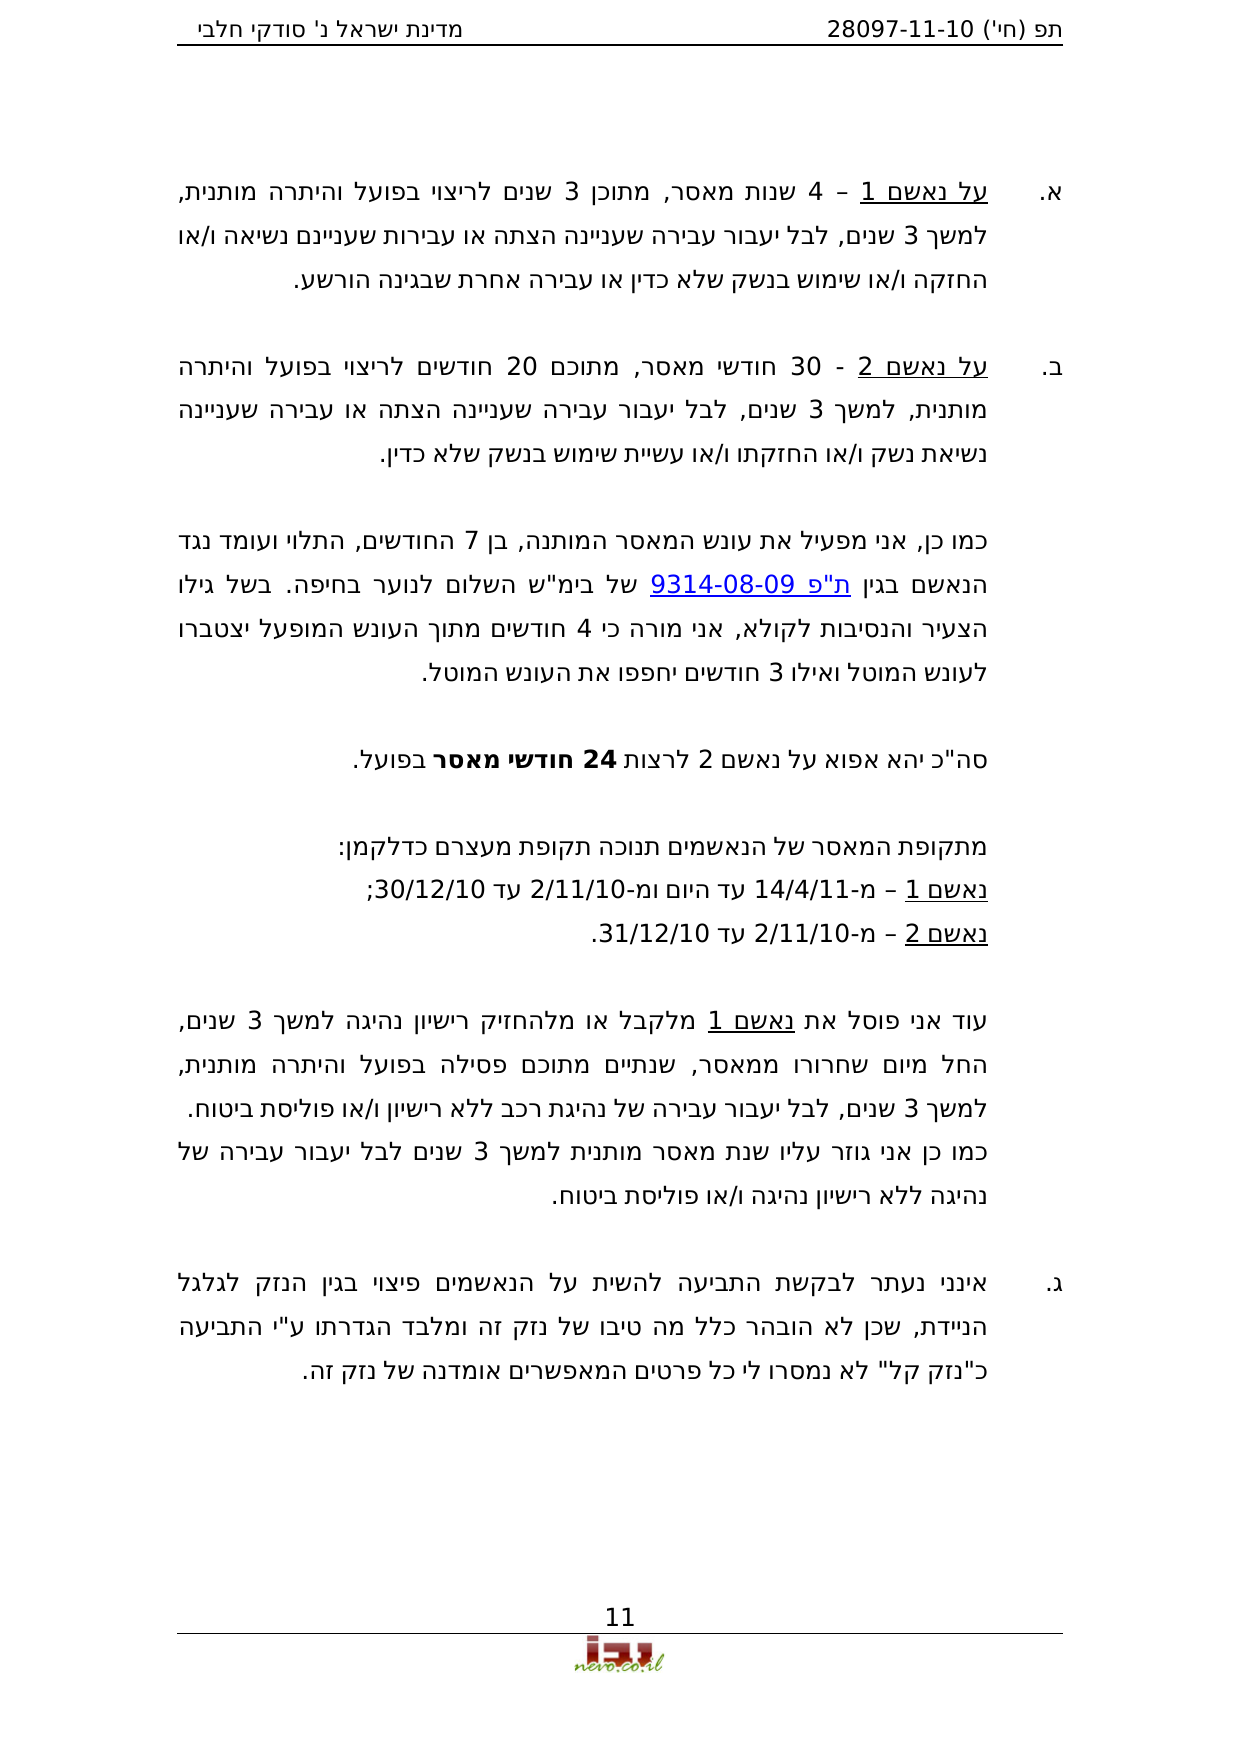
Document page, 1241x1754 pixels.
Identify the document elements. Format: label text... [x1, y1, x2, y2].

text ג. אינני נעתר לבקשת התביעה להשית על הנאשמים פיצוי בגין הנזק לגלגל הניידת, שכן לא הובהר כלל מה טיבו של נזק זה ומלבד הגדרתו ע"י התביעה כ"נזק קל" לא נמסרו לי כל פרטים המאפשרים אומדנה של נזק זה. [177, 1268, 1063, 1385]
text עוד אני פוסל את נאשם 1 מלקבל או מלהחזיק רישיון נהיגה למשך 3 שנים, החל מיום שחרורו ממאסר, שנתיים מתוכם פסילה בפועל והיתרה מותנית, למשך 3 שנים, לבל יעבור עבירה של נהיגת רכב ללא רישיון ו/או פוליסת ביטוח. [177, 1006, 988, 1123]
text א. על נאשם 1 – 4 שנות מאסר, מתוכן 3 שנים לריצוי בפועל והיתרה מותנית, למשך 3 שנים, לבל יעבור עבירה שעניינה הצתה או עבירות שעניינם נשיאה ו/או החזקה ו/או שימוש בנשק שלא כדין או עבירה אחרת שבגינה הורשע. [177, 177, 1063, 294]
text נאשם 1 – מ-14/4/11 עד היום ומ-2/11/10 עד 30/12/10; [177, 875, 1063, 904]
text כמו כן, אני מפעיל את עונש המאסר המותנה, בן 7 החודשים, התלוי ועומד נגד הנאשם בגין ת"פ 9314-08-09 של בימ"ש השלום לנוער בחיפה. בשל גילו הצעיר והנסיבות לקולא, אני מורה כי 4 חודשים מתוך העונש המופעל יצטברו לעונש המוטל ואילו 3 חודשים יחפפו את העונש המוטל. [177, 526, 988, 687]
text סה"כ יהא אפוא על נאשם 2 לרצות 24 חודשי מאסר בפועל. [177, 745, 988, 774]
text ב. על נאשם 2 - 30 חודשי מאסר, מתוכם 20 חודשים לריצוי בפועל והיתרה מותנית, למשך 3 שנים, לבל יעבור עבירה שעניינה הצתה או עבירה שעניינה נשיאת נשק ו/או החזקתו ו/או עשיית שימוש בנשק שלא כדין. [177, 352, 1063, 469]
text מתקופת המאסר של הנאשמים תנוכה תקופת מעצרם כדלקמן: [177, 832, 1063, 861]
text נאשם 2 – מ-2/11/10 עד 31/12/10. [177, 919, 1063, 948]
text כמו כן אני גוזר עליו שנת מאסר מותנית למשך 3 שנים לבל יעבור עבירה של נהיגה ללא רישיון נהיגה ו/או פוליסת ביטוח. [177, 1137, 988, 1211]
picture [574, 1635, 666, 1673]
